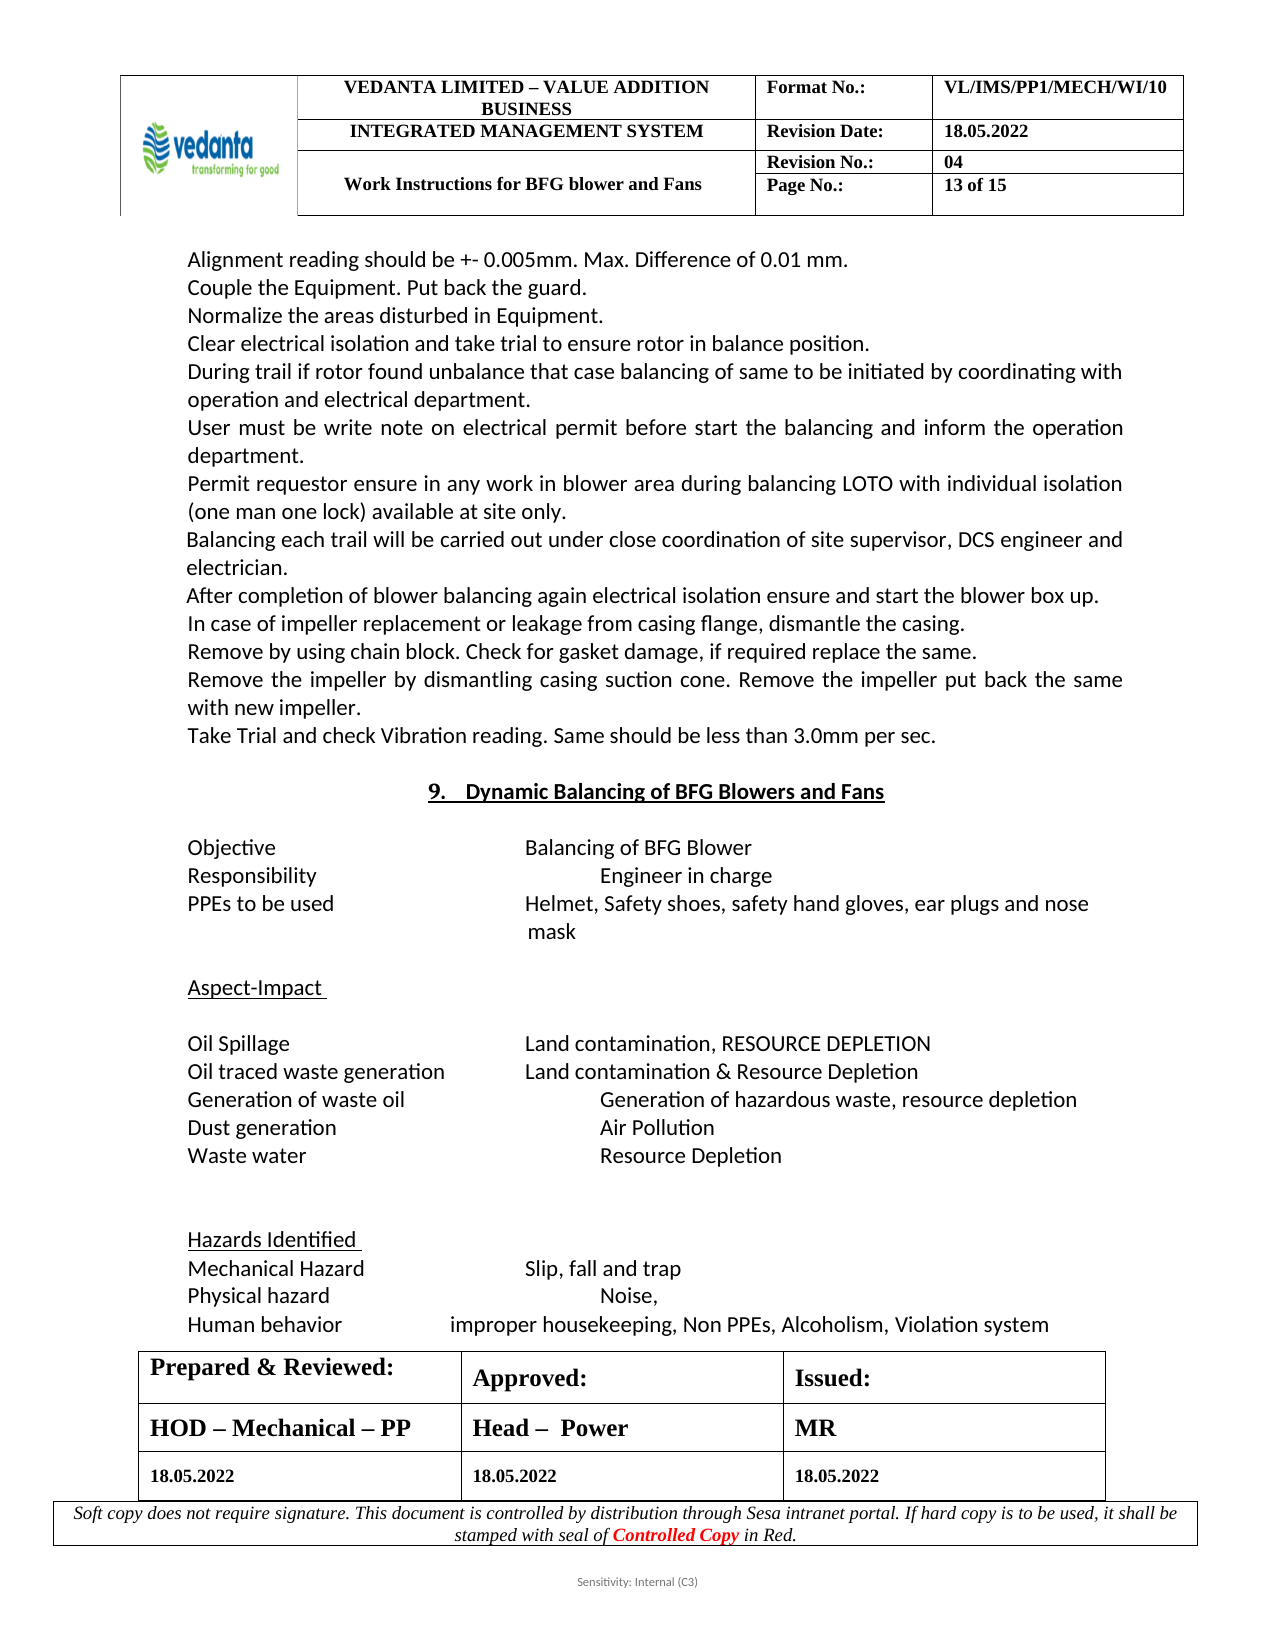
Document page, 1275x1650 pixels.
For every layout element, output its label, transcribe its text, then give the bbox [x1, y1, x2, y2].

text Remove the impeller by dismantling casing suction cone. Remove the impeller put back the same with new impeller. [187, 665, 1125, 721]
text User must be write note on electrical permit before start the balancing and inform the operation department. [187, 413, 1125, 469]
text Generation of waste oil Generation of hazardous waste, resource depletion [187, 1086, 1125, 1113]
text Dust generation Air Pollution [187, 1113, 1125, 1142]
text Remove by using chain block. Check for gasket damage, if required replace the same. [187, 637, 1125, 665]
text Oil Spillage Land contamination, RESOURCE DEPLETION [187, 1029, 1125, 1057]
text Permit requestor ensure in any work in blower area during balancing LOTO with individual isolation (one man one lock) available at site only. [187, 469, 1125, 525]
text Hazards Identified [187, 1226, 1125, 1254]
text Aspect-Impact [187, 973, 1125, 1001]
text Clear electrical isolation and take trial to ensure rotor in balance position. [187, 329, 1125, 357]
text Normalize the areas disturbed in Equipment. [187, 301, 1125, 329]
text Balancing each trail will be carried out under close coordination of site supervisor, DCS engineer and electrician. [186, 525, 1125, 581]
text Human behavior improper housekeeping, Non PPEs, Alcoholism, Violation system [187, 1310, 1125, 1338]
list Dynamic Balancing of BFG Blowers and Fans [187, 777, 1125, 805]
text Alignment reading should be +- 0.005mm. Max. Difference of 0.01 mm. [187, 245, 1125, 273]
text Take Trial and check Vibration reading. Same should be less than 3.0mm per sec. [187, 721, 1125, 749]
text Responsibility Engineer in charge [187, 861, 1125, 889]
text Waste water Resource Depletion [187, 1142, 1125, 1169]
text During trail if rotor found unbalance that case balancing of same to be initiated by coordinating with operation and electrical department. [187, 357, 1125, 413]
text After completion of blower balancing again electrical isolation ensure and start the blower box up. [186, 581, 1125, 609]
text In case of impeller replacement or leakage from casing flange, dismantle the casing. [187, 609, 1125, 637]
text Physical hazard Noise, [187, 1282, 1125, 1310]
text PPEs to be used Helmet, Safety shoes, safety hand gloves, ear plugs and nose [187, 889, 1125, 917]
text Objective Balancing of BFG Blower [187, 833, 1125, 861]
picture [120, 76, 298, 216]
text Oil traced waste generation Land contamination & Resource Depletion [187, 1057, 1125, 1086]
text Mechanical Hazard Slip, fall and trap [187, 1254, 1125, 1282]
text Couple the Equipment. Put back the guard. [187, 273, 1125, 301]
text mask [187, 917, 1125, 945]
